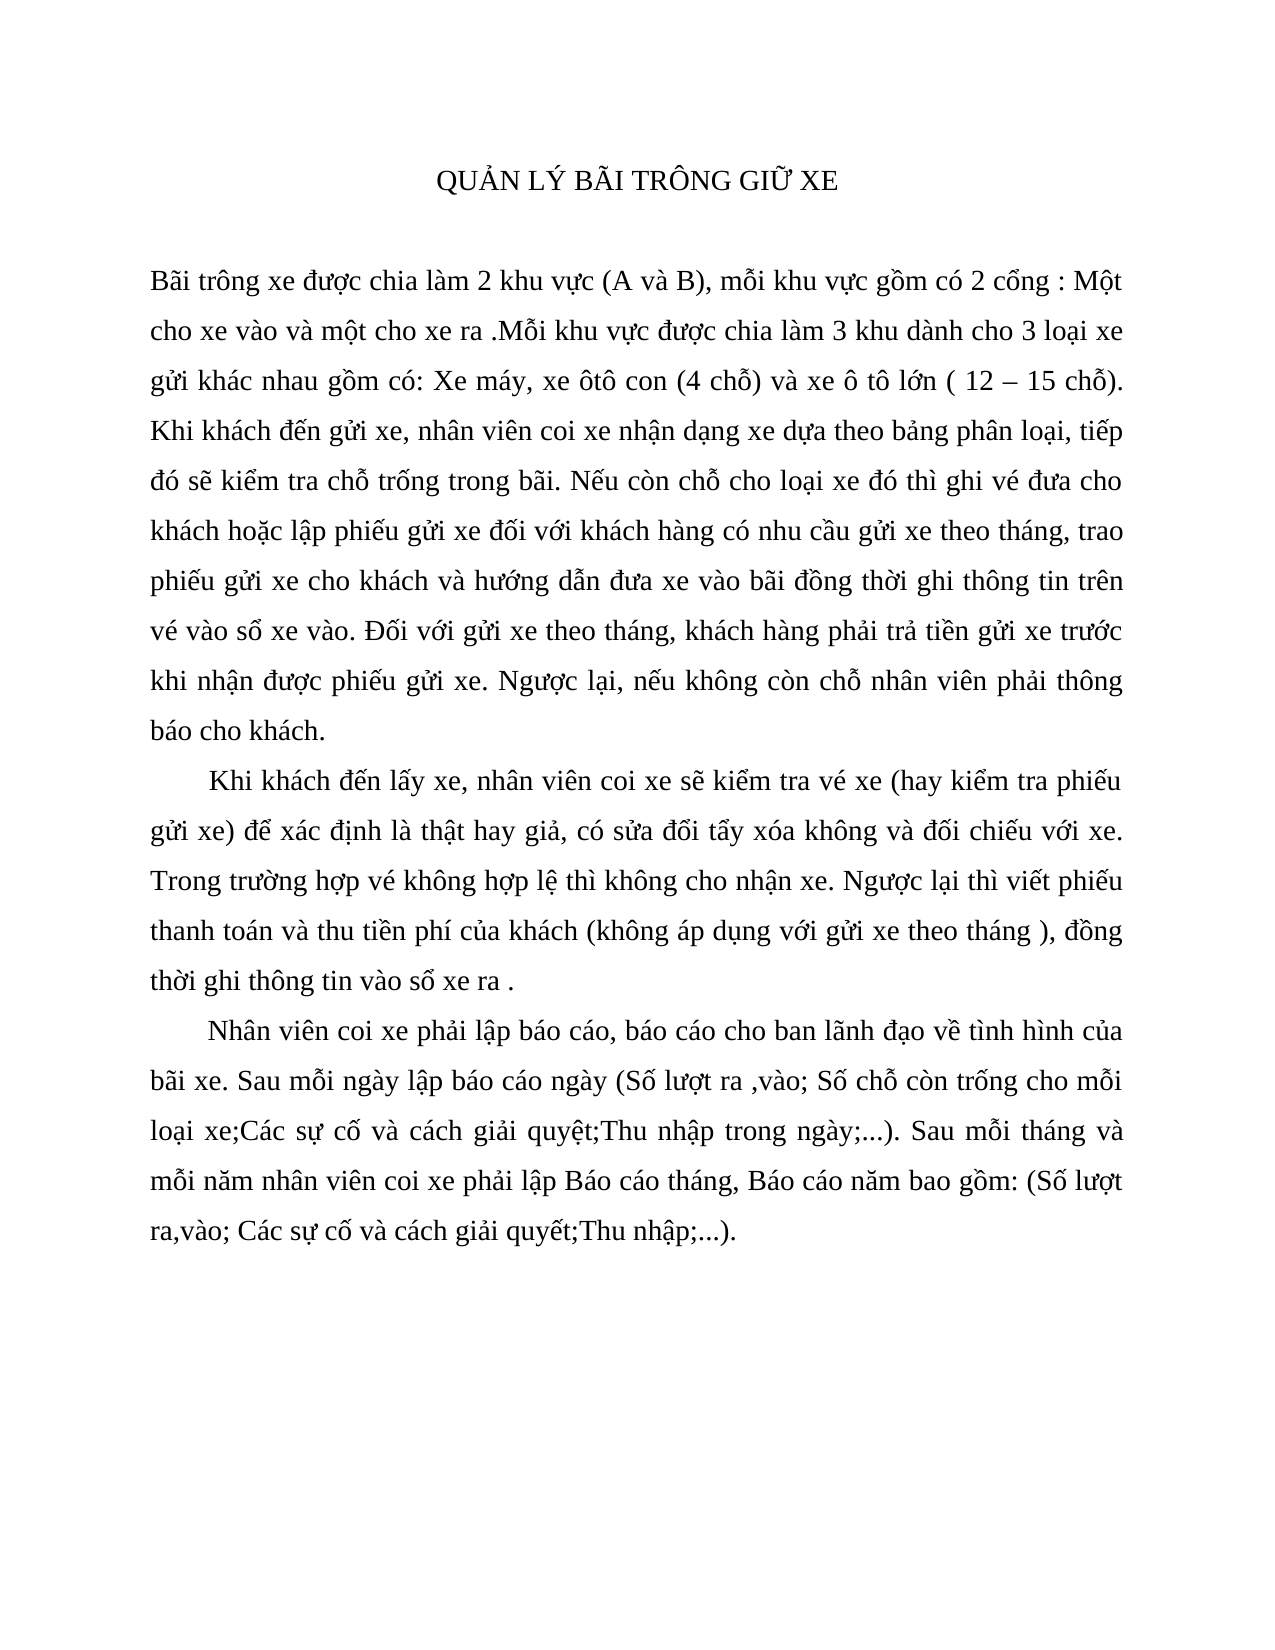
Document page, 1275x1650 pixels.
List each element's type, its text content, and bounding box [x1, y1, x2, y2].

text QUẢN LÝ BÃI TRÔNG GIỮ XE [150, 150, 1125, 200]
text Nhân viên coi xe phải lập báo cáo, báo cáo cho ban lãnh đạo về tình hình của bãi xe. Sau mỗi ngày lập báo cáo ngày (Số lượt ra ,vào; Số chỗ còn trống cho mỗi loại xe;Các sự cố và cách giải quyệt;Thu nhập trong ngày;...). Sau mỗi tháng và mỗi năm nhân viên coi xe phải lập Báo cáo tháng, Báo cáo năm bao gồm: (Số lượt ra,vào; Các sự cố và cách giải quyết;Thu nhập;...). [150, 1000, 1125, 1250]
text Bãi trông xe được chia làm 2 khu vực (A và B), mỗi khu vực gồm có 2 cổng : Một cho xe vào và một cho xe ra .Mỗi khu vực được chia làm 3 khu dành cho 3 loại xe gửi khác nhau gồm có: Xe máy, xe ôtô con (4 chỗ) và xe ô tô lớn ( 12 – 15 chỗ). Khi khách đến gửi xe, nhân viên coi xe nhận dạng xe dựa theo bảng phân loại, tiếp đó sẽ kiểm tra chỗ trống trong bãi. Nếu còn chỗ cho loại xe đó thì ghi vé đưa cho khách hoặc lập phiếu gửi xe đối với khách hàng có nhu cầu gửi xe theo tháng, trao phiếu gửi xe cho khách và hướng dẫn đưa xe vào bãi đồng thời ghi thông tin trên vé vào sổ xe vào. Đối với gửi xe theo tháng, khách hàng phải trả tiền gửi xe trước khi nhận được phiếu gửi xe. Ngược lại, nếu không còn chỗ nhân viên phải thông báo cho khách. [150, 250, 1125, 750]
text Khi khách đến lấy xe, nhân viên coi xe sẽ kiểm tra vé xe (hay kiểm tra phiếu gửi xe) để xác định là thật hay giả, có sửa đổi tẩy xóa không và đối chiếu với xe. Trong trường hợp vé không hợp lệ thì không cho nhận xe. Ngược lại thì viết phiếu thanh toán và thu tiền phí của khách (không áp dụng với gửi xe theo tháng ), đồng thời ghi thông tin vào sổ xe ra . [150, 750, 1125, 1000]
